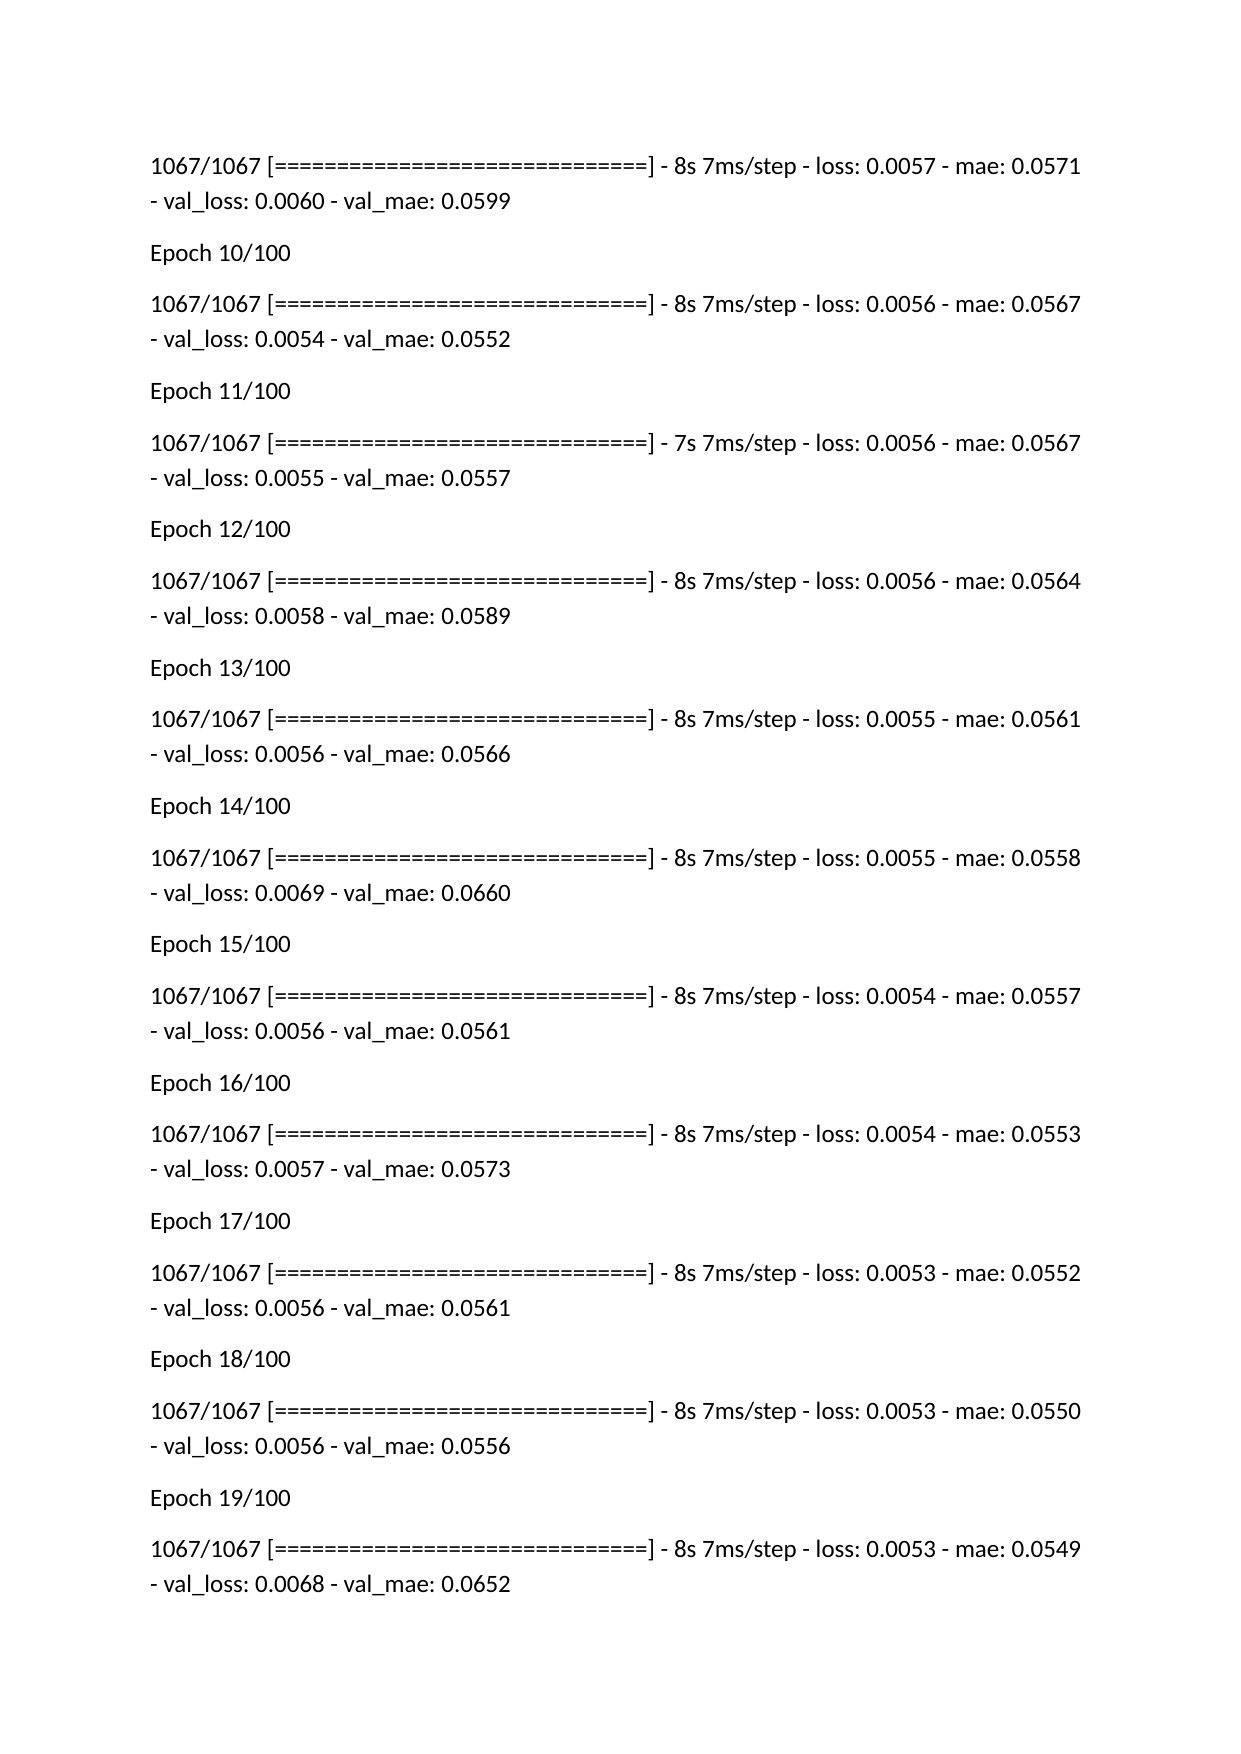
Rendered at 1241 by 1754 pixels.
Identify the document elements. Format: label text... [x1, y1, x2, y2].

text 1067/1067 [==============================] - 8s 7ms/step - loss: 0.0053 - mae: 0.0552 - val_loss: 0.0056 - val_mae: 0.0561 [150, 1257, 1090, 1322]
text 1067/1067 [==============================] - 8s 7ms/step - loss: 0.0054 - mae: 0.0553 - val_loss: 0.0057 - val_mae: 0.0573 [150, 1118, 1090, 1184]
text 1067/1067 [==============================] - 8s 7ms/step - loss: 0.0055 - mae: 0.0561 - val_loss: 0.0056 - val_mae: 0.0566 [150, 703, 1090, 769]
text Epoch 13/100 [150, 652, 1090, 682]
text Epoch 17/100 [150, 1205, 1090, 1236]
text Epoch 14/100 [150, 790, 1090, 821]
text Epoch 15/100 [150, 928, 1090, 959]
text Epoch 12/100 [150, 513, 1090, 544]
text 1067/1067 [==============================] - 8s 7ms/step - loss: 0.0054 - mae: 0.0557 - val_loss: 0.0056 - val_mae: 0.0561 [150, 980, 1090, 1046]
text Epoch 11/100 [150, 375, 1090, 406]
text Epoch 19/100 [150, 1482, 1090, 1512]
text 1067/1067 [==============================] - 8s 7ms/step - loss: 0.0055 - mae: 0.0558 - val_loss: 0.0069 - val_mae: 0.0660 [150, 842, 1090, 907]
text Epoch 10/100 [150, 237, 1090, 267]
text Epoch 18/100 [150, 1343, 1090, 1374]
text 1067/1067 [==============================] - 8s 7ms/step - loss: 0.0057 - mae: 0.0571 - val_loss: 0.0060 - val_mae: 0.0599 [150, 150, 1090, 216]
text 1067/1067 [==============================] - 8s 7ms/step - loss: 0.0053 - mae: 0.0550 - val_loss: 0.0056 - val_mae: 0.0556 [150, 1395, 1090, 1461]
text 1067/1067 [==============================] - 8s 7ms/step - loss: 0.0056 - mae: 0.0564 - val_loss: 0.0058 - val_mae: 0.0589 [150, 565, 1090, 631]
text 1067/1067 [==============================] - 7s 7ms/step - loss: 0.0056 - mae: 0.0567 - val_loss: 0.0055 - val_mae: 0.0557 [150, 427, 1090, 492]
text Epoch 16/100 [150, 1067, 1090, 1097]
text 1067/1067 [==============================] - 8s 7ms/step - loss: 0.0053 - mae: 0.0549 - val_loss: 0.0068 - val_mae: 0.0652 [150, 1533, 1090, 1599]
text 1067/1067 [==============================] - 8s 7ms/step - loss: 0.0056 - mae: 0.0567 - val_loss: 0.0054 - val_mae: 0.0552 [150, 288, 1090, 354]
